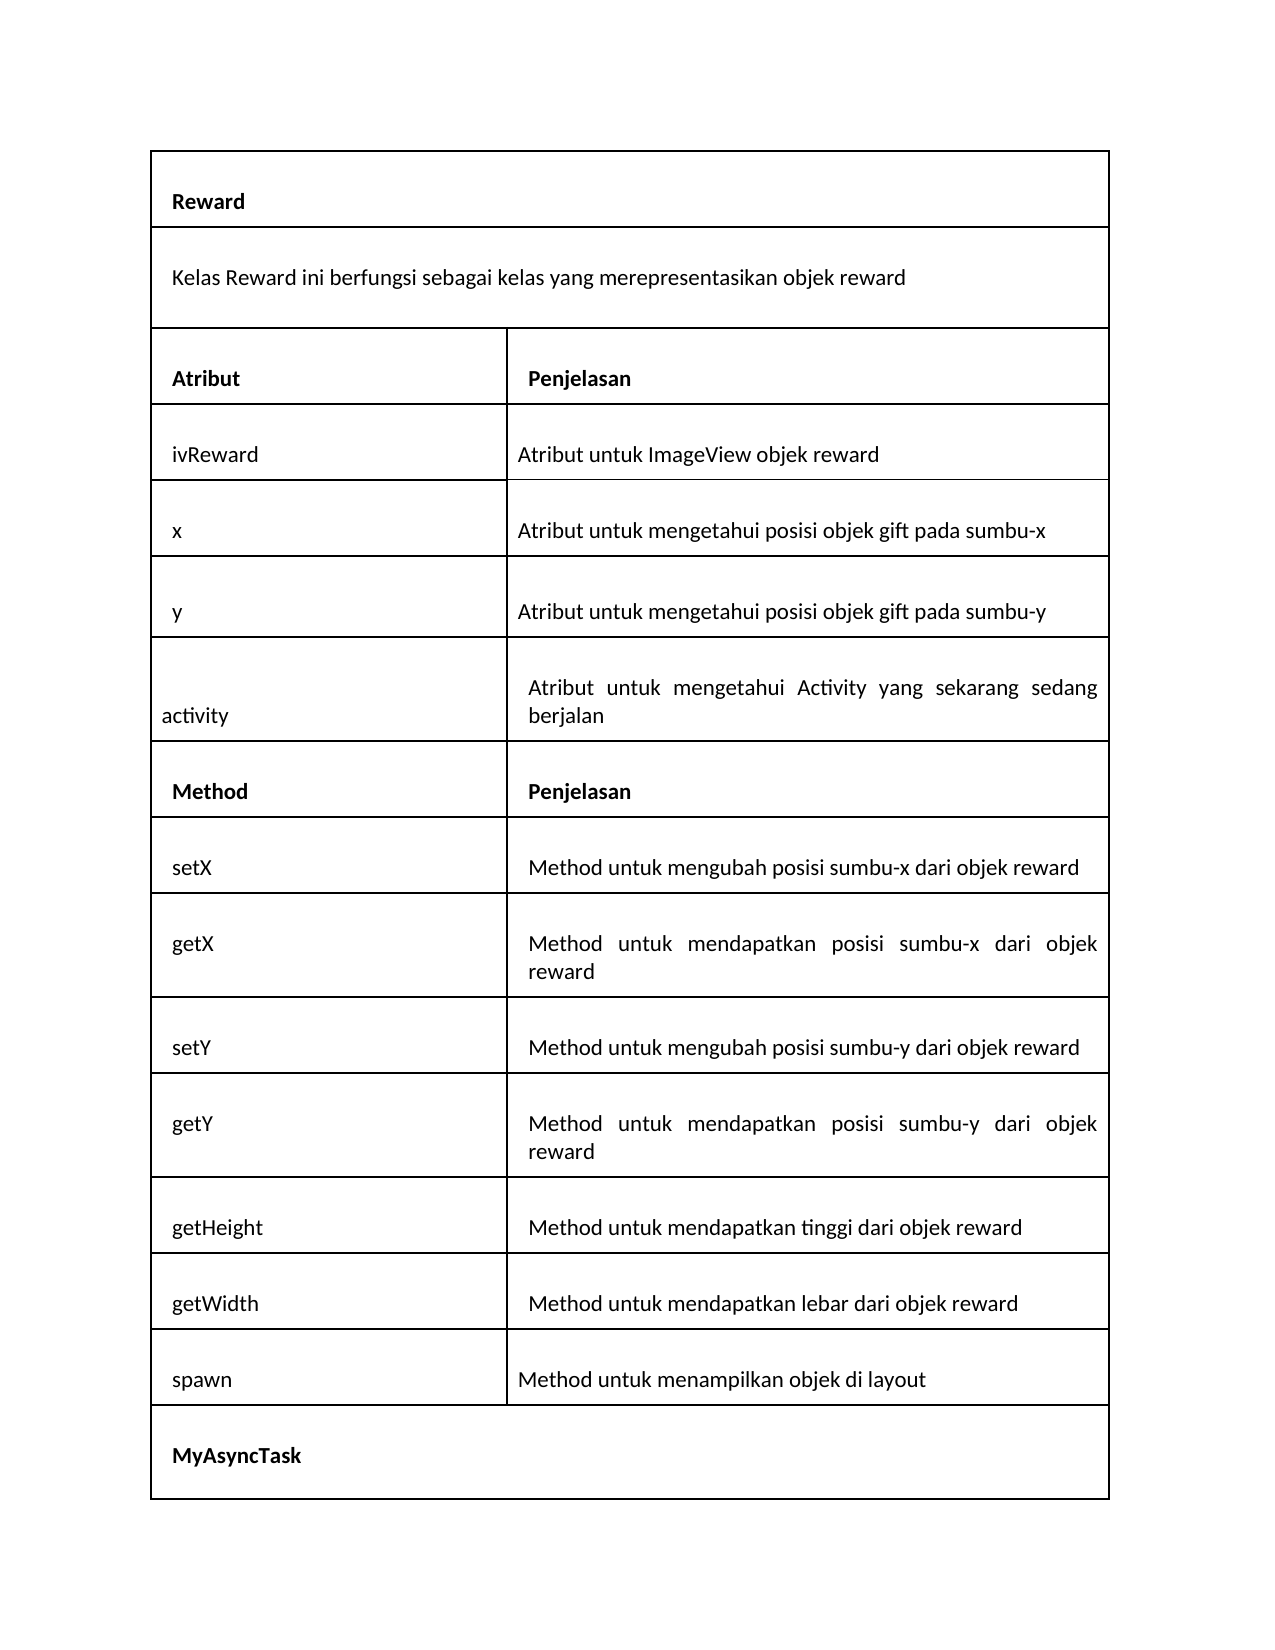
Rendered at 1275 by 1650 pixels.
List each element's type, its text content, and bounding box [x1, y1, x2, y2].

table_cell activity [152, 638, 506, 740]
table_cell Method untuk mendapatkan tinggi dari objek reward [508, 1178, 1108, 1252]
table_cell Penjelasan [508, 329, 1108, 403]
table_cell Method untuk mendapatkan posisi sumbu-x dari objek reward [508, 894, 1108, 996]
table_cell getX [152, 894, 506, 996]
table_cell setY [152, 998, 506, 1072]
table_cell spawn [152, 1330, 506, 1403]
table_cell Method untuk mengubah posisi sumbu-y dari objek reward [508, 998, 1108, 1072]
table_cell Method untuk menampilkan objek di layout [508, 1330, 1108, 1403]
table_cell ivReward [152, 405, 506, 479]
table_cell Reward [152, 152, 1108, 226]
table_cell x [152, 481, 506, 555]
table_cell Kelas Reward ini berfungsi sebagai kelas yang merepresentasikan objek reward [152, 228, 1108, 327]
table_cell Atribut untuk ImageView objek reward [508, 405, 1108, 479]
table_cell Atribut [152, 329, 506, 403]
table_cell Penjelasan [508, 742, 1108, 816]
table_cell Atribut untuk mengetahui Activity yang sekarang sedang berjalan [508, 638, 1108, 740]
table_cell Method untuk mendapatkan lebar dari objek reward [508, 1254, 1108, 1327]
table_cell getY [152, 1074, 506, 1176]
table_cell Atribut untuk mengetahui posisi objek gift pada sumbu-x [508, 480, 1108, 555]
table_cell Method [152, 742, 506, 816]
table_cell setX [152, 818, 506, 892]
table_cell MyAsyncTask [152, 1406, 1108, 1498]
table_cell Method untuk mendapatkan posisi sumbu-y dari objek reward [508, 1074, 1108, 1176]
table_cell Method untuk mengubah posisi sumbu-x dari objek reward [508, 818, 1108, 892]
table_cell y [152, 557, 506, 636]
table_cell getWidth [152, 1254, 506, 1327]
table_cell Atribut untuk mengetahui posisi objek gift pada sumbu-y [508, 557, 1108, 636]
table_cell getHeight [152, 1178, 506, 1252]
